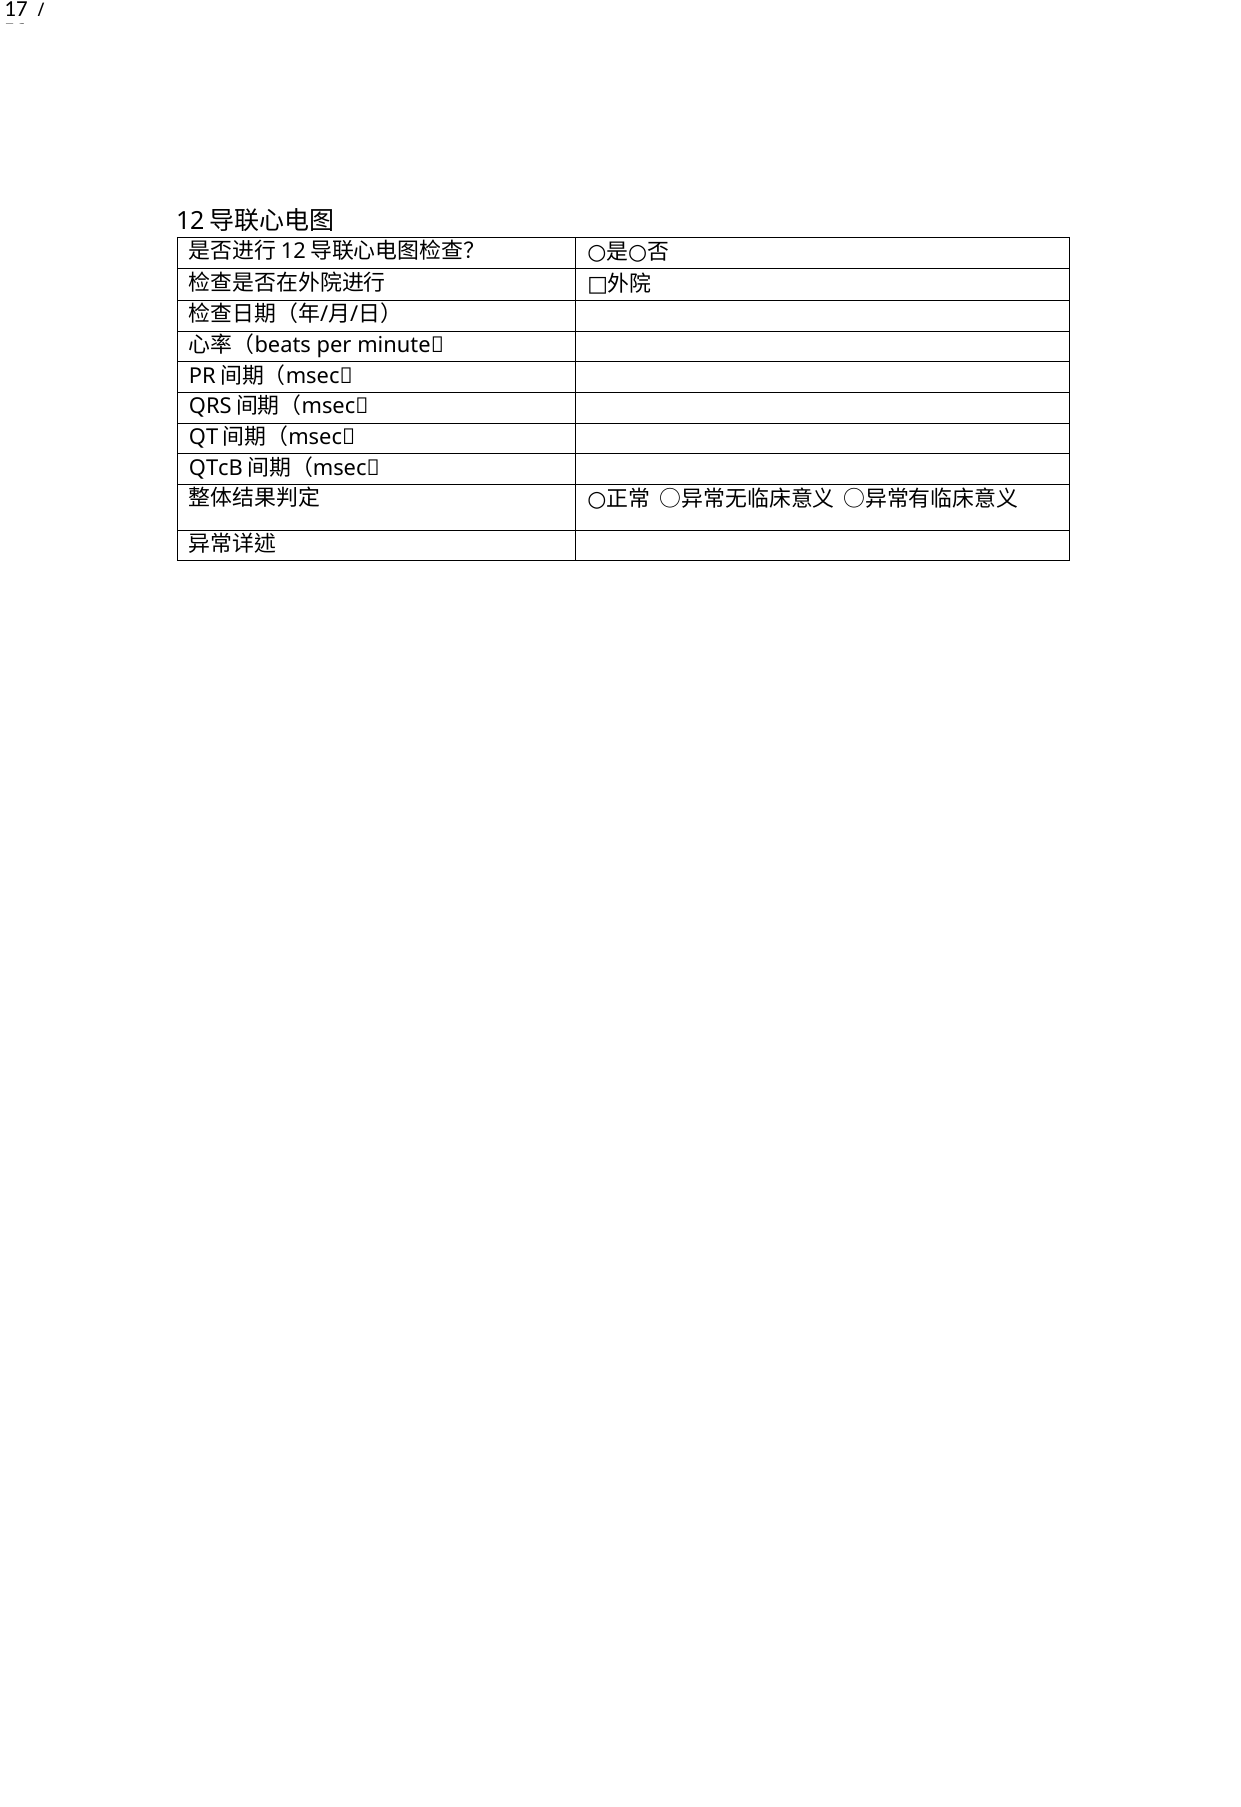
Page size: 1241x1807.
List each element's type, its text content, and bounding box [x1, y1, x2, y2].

table_cell [576, 454, 1069, 484]
table_cell PR间期（msec） [178, 362, 575, 392]
table_cell QT间期（msec） [178, 424, 575, 453]
table_cell 检查是否在外院进行 [178, 269, 575, 300]
table_cell □外院 [576, 269, 1069, 300]
table_cell [576, 424, 1069, 453]
table_cell 异常详述 [178, 531, 575, 560]
table_cell QRS间期（msec） [178, 393, 575, 422]
table_cell 检查日期（年/月/日） [178, 301, 575, 331]
table_cell [576, 362, 1069, 392]
table_cell 整体结果判定 [178, 485, 575, 529]
table_cell [576, 301, 1069, 331]
table_header 是否进行12导联心电图检查？ [178, 238, 575, 268]
table_cell ○正常 ○异常无临床意义 ○异常有临床意义 [576, 485, 1069, 529]
table_header ○是○否 [576, 238, 1069, 268]
subtitle 12导联心电图 [176, 201, 1082, 237]
table_cell QTcB间期（msec） [178, 454, 575, 484]
table_cell [576, 393, 1069, 422]
table_cell [576, 332, 1069, 361]
table_cell 心率（beats per minute） [178, 332, 575, 361]
table_cell [576, 531, 1069, 560]
